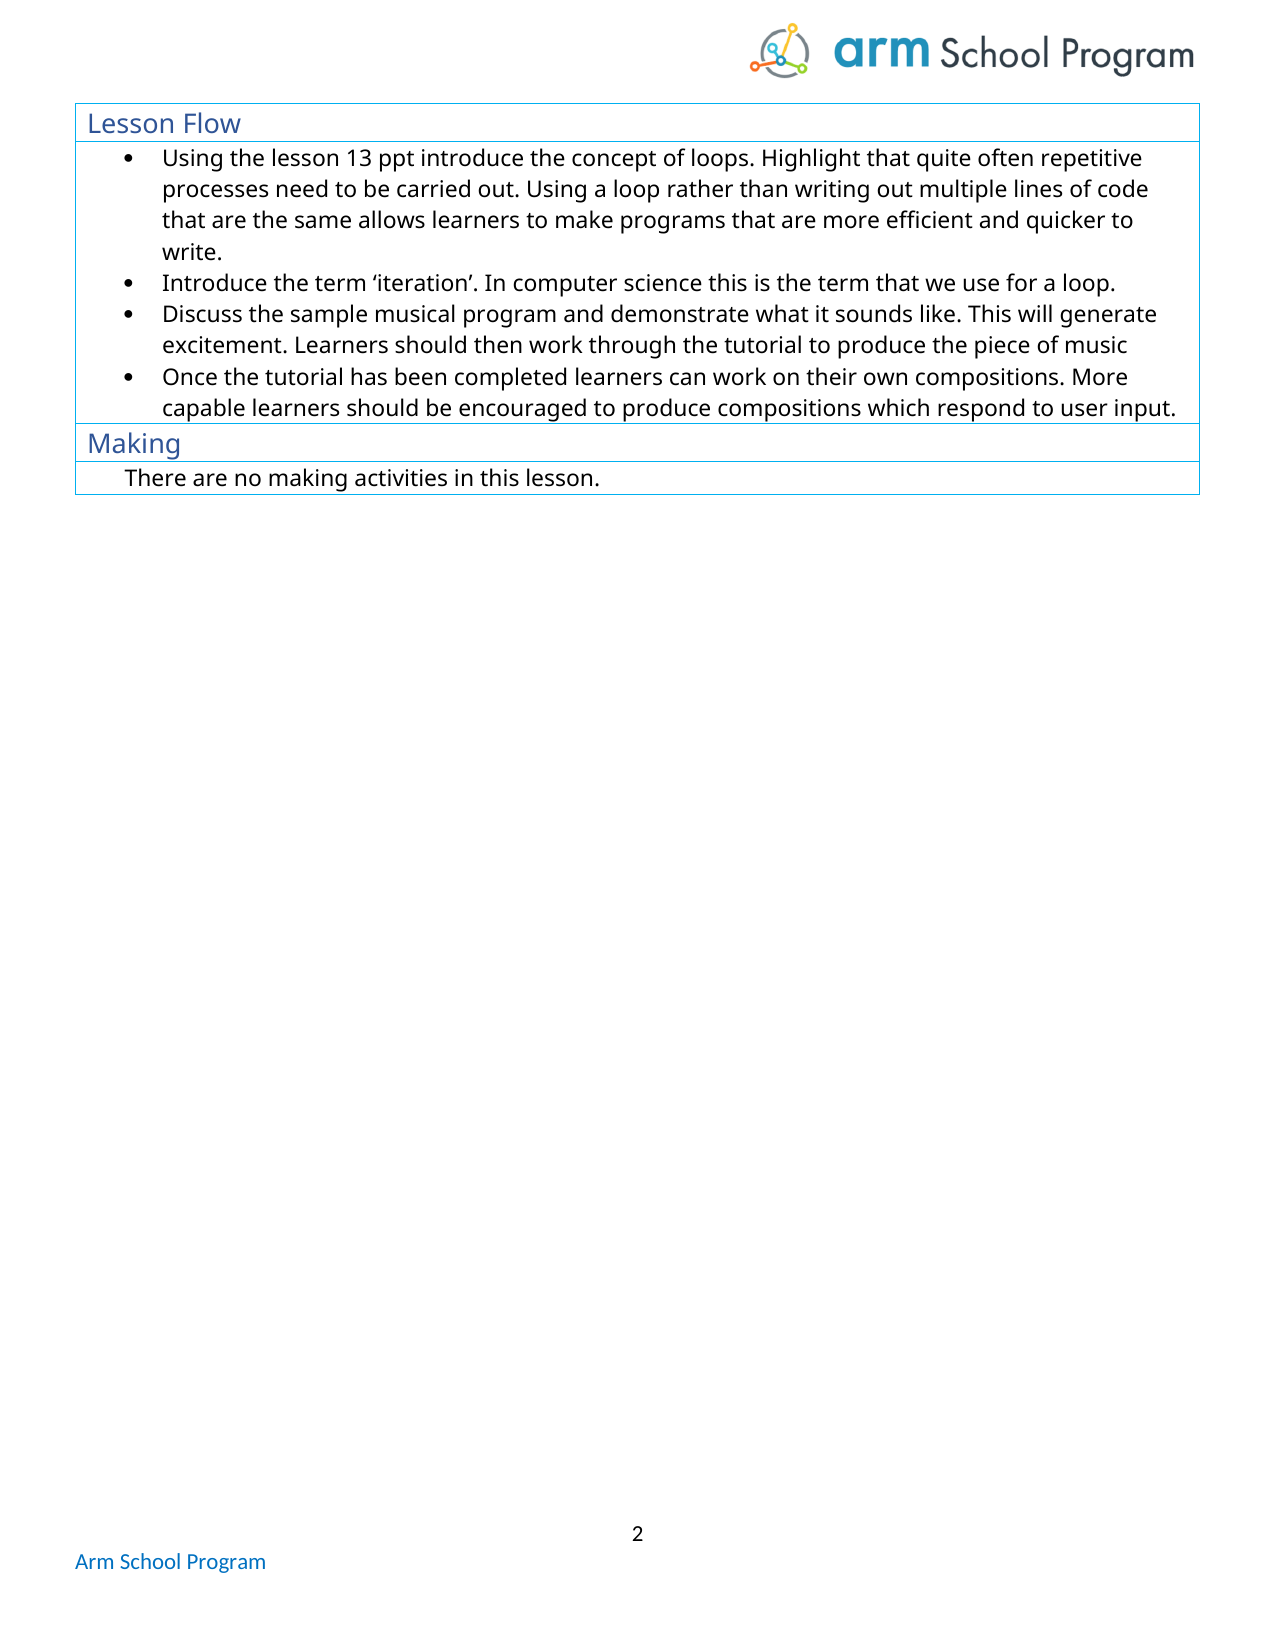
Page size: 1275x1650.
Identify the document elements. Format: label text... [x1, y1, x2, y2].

table_cell Making [76, 424, 1199, 461]
table_cell There are no making activities in this lesson. [76, 462, 1199, 493]
picture [743, 18, 1197, 82]
table_cell Using the lesson 13 ppt introduce the concept of loops. Highlight that quite often repetitive processes need to be carried out. Using a loop rather than writing out multiple lines of code that are the same allows learners to make programs that are more efficient and quicker to write. Introduce the term ‘iteration’. In computer science this is the term that we use for a loop. Discuss the sample musical program and demonstrate what it sounds like. This will generate excitement. Learners should then work through the tutorial to produce the piece of music Once the tutorial has been completed learners can work on their own compositions. More capable learners should be encouraged to produce compositions which respond to user input. [76, 142, 1199, 423]
table_cell Lesson Flow [76, 104, 1199, 141]
